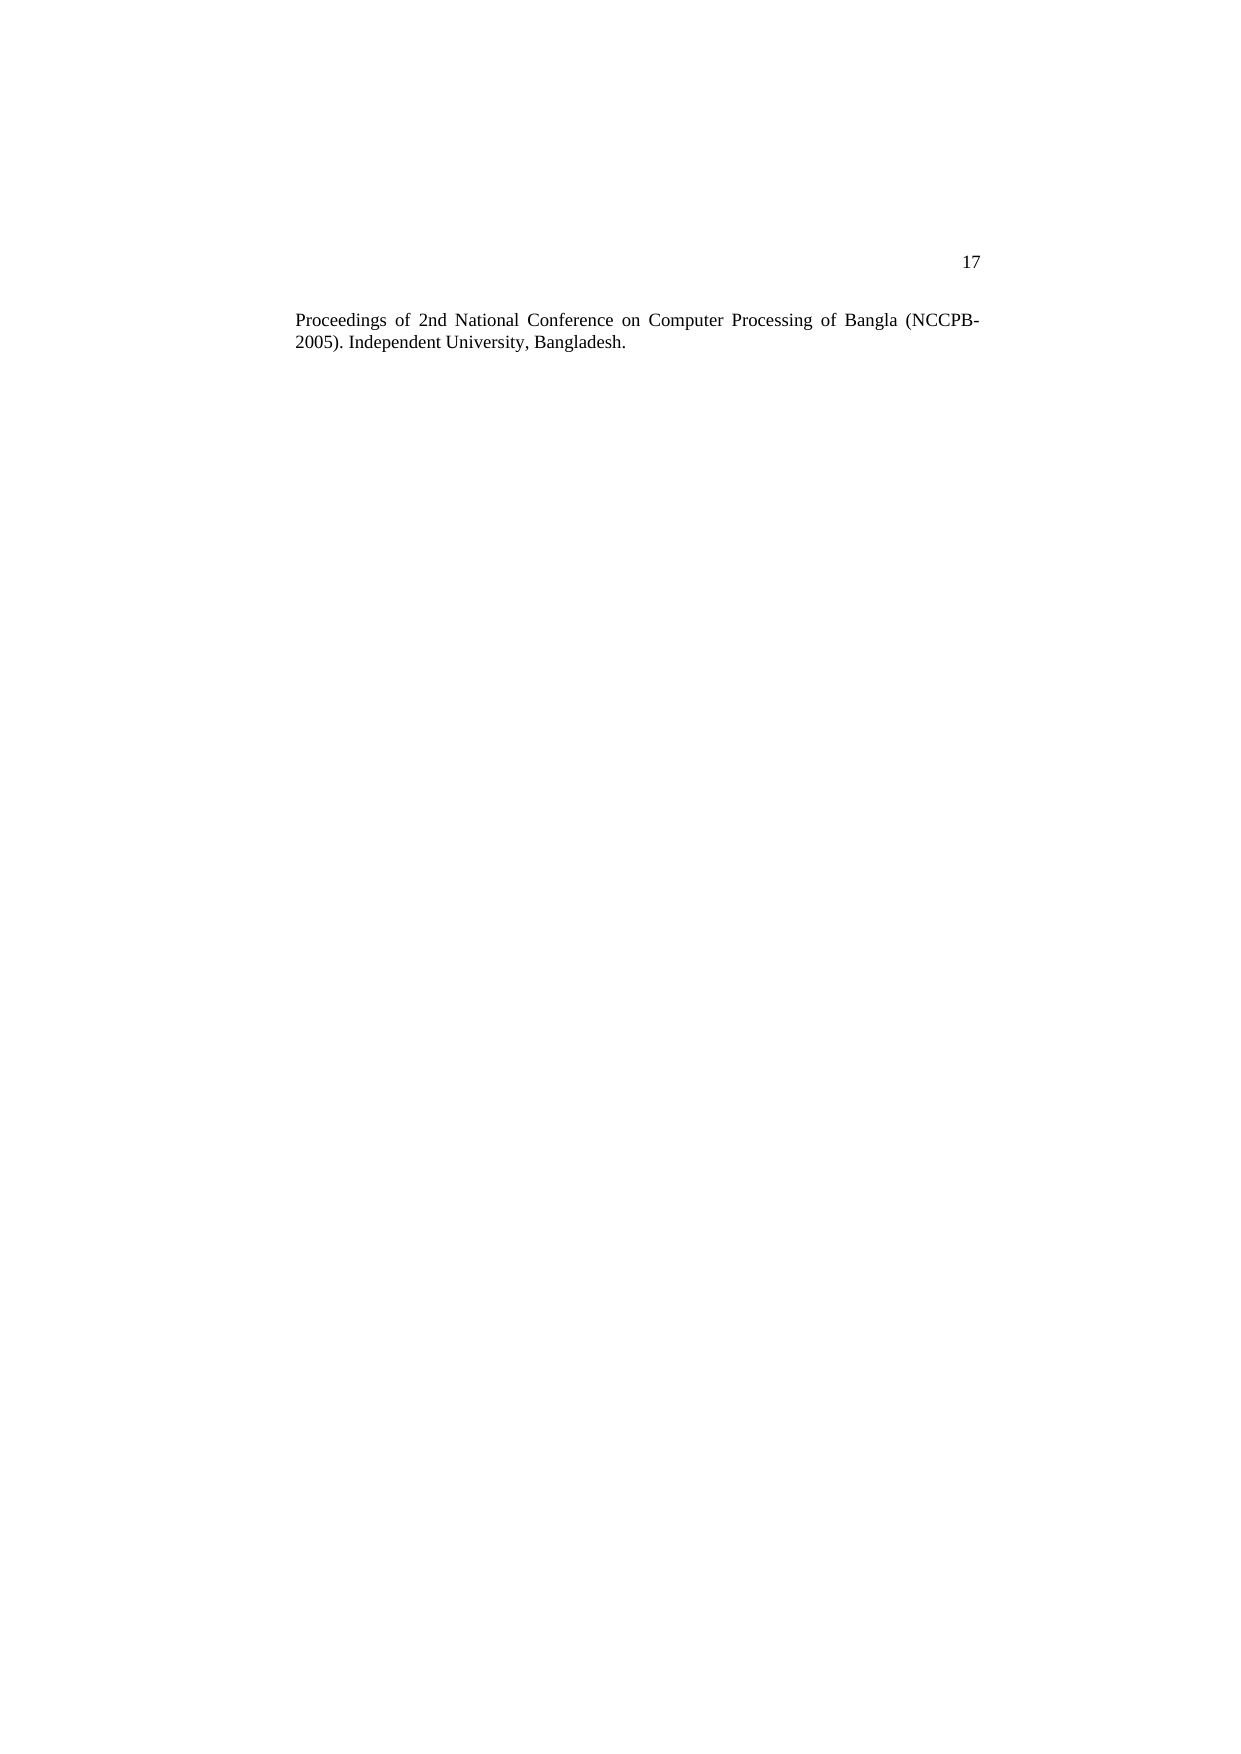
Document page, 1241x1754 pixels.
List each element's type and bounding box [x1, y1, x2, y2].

text [283, 307, 980, 353]
